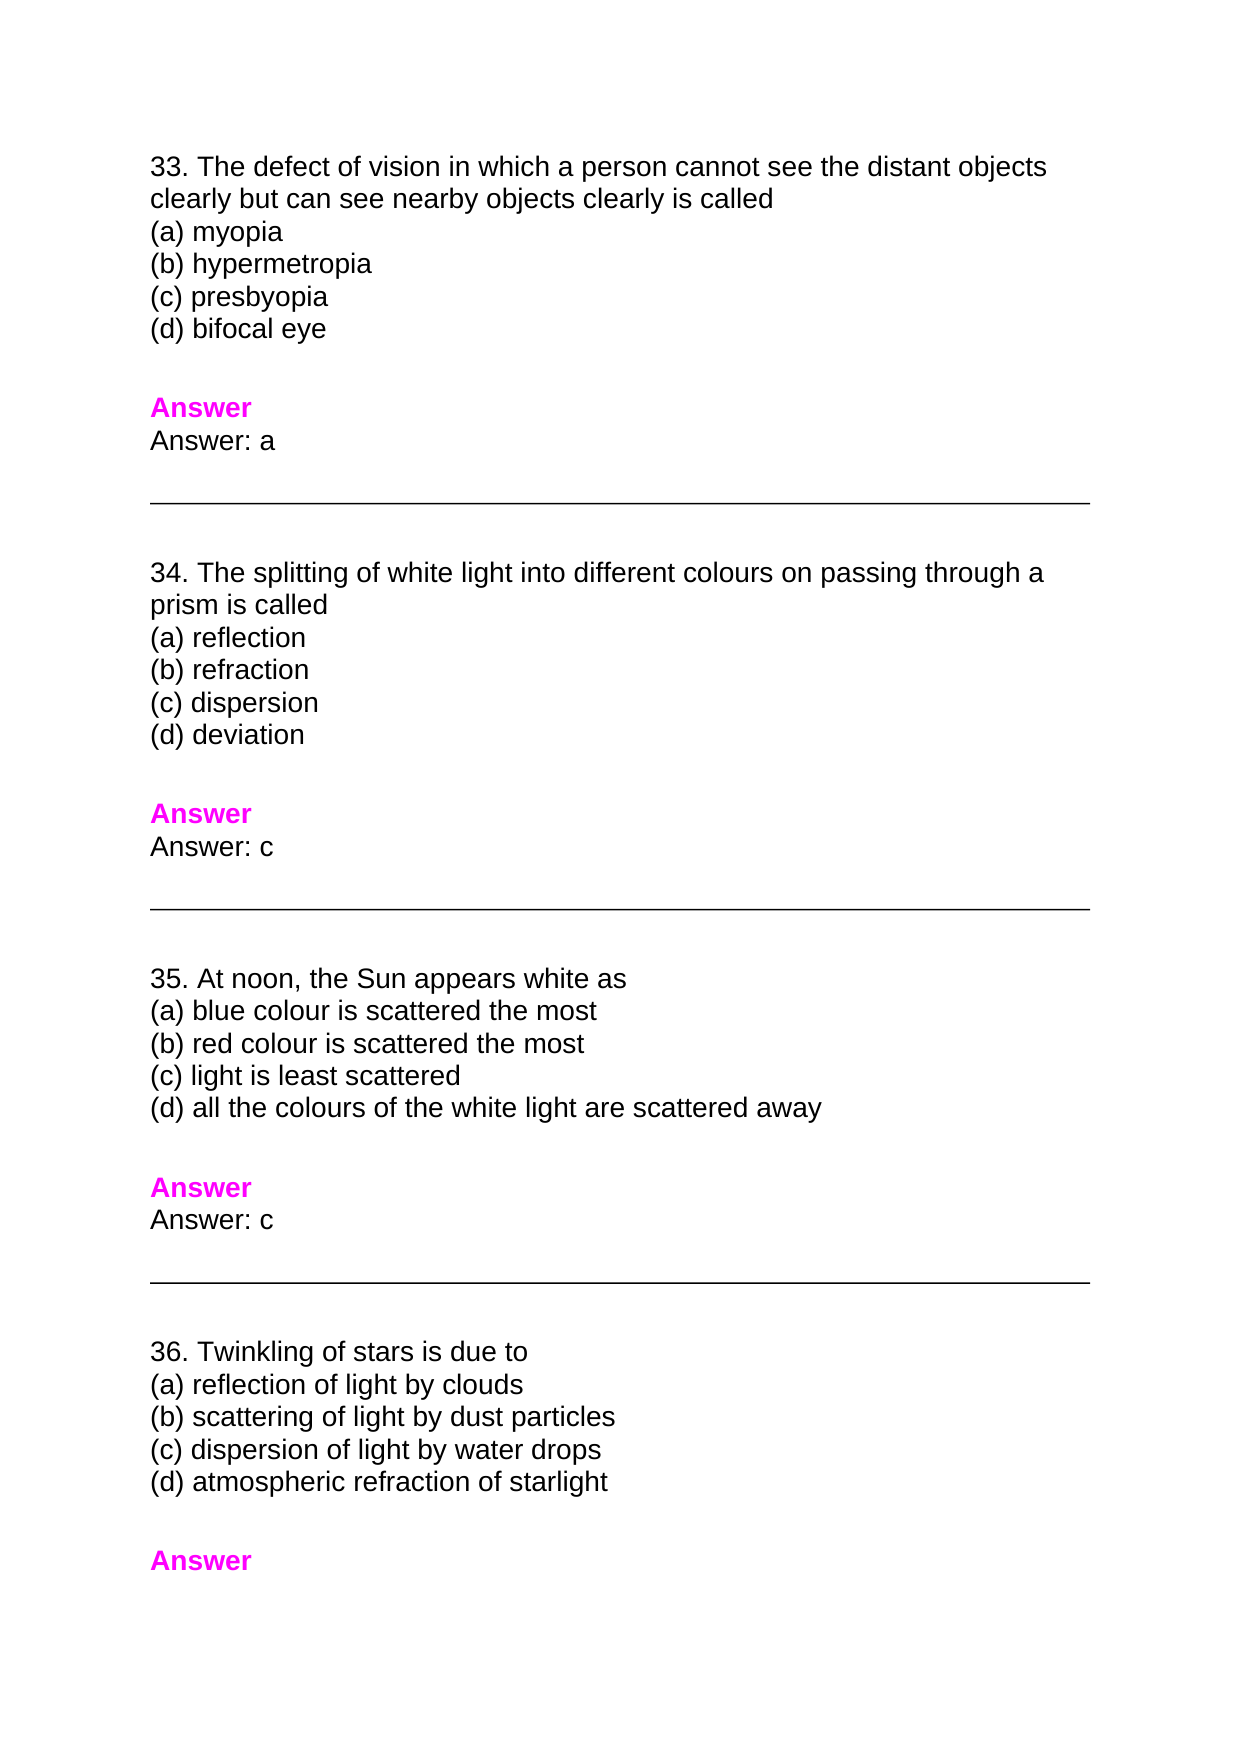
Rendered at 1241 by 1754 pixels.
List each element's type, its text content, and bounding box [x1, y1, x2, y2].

text Answer [150, 797, 1090, 829]
text Answer: c [150, 1203, 1090, 1236]
text 33. The defect of vision in which a person cannot see the distant objects clearly but can see nearby objects clearly is called (a) myopia (b) hypermetropia (c) presbyopia (d) bifocal eye [150, 150, 1090, 344]
text 34. The splitting of white light into different colours on passing through a prism is called (a) reflection (b) refraction (c) dispersion (d) deviation [150, 556, 1090, 750]
text Answer [150, 1544, 1090, 1577]
text Answer [150, 1171, 1090, 1203]
text 36. Twinkling of stars is due to (a) reflection of light by clouds (b) scattering of light by dust particles (c) dispersion of light by water drops (d) atmospheric refraction of starlight [150, 1335, 1090, 1497]
text Answer [150, 391, 1090, 424]
text 35. At noon, the Sun appears white as (a) blue colour is scattered the most (b) red colour is scattered the most (c) light is least scattered (d) all the colours of the white light are scattered away [150, 962, 1090, 1124]
text Answer: c [150, 829, 1090, 862]
text Answer: a [150, 424, 1090, 456]
